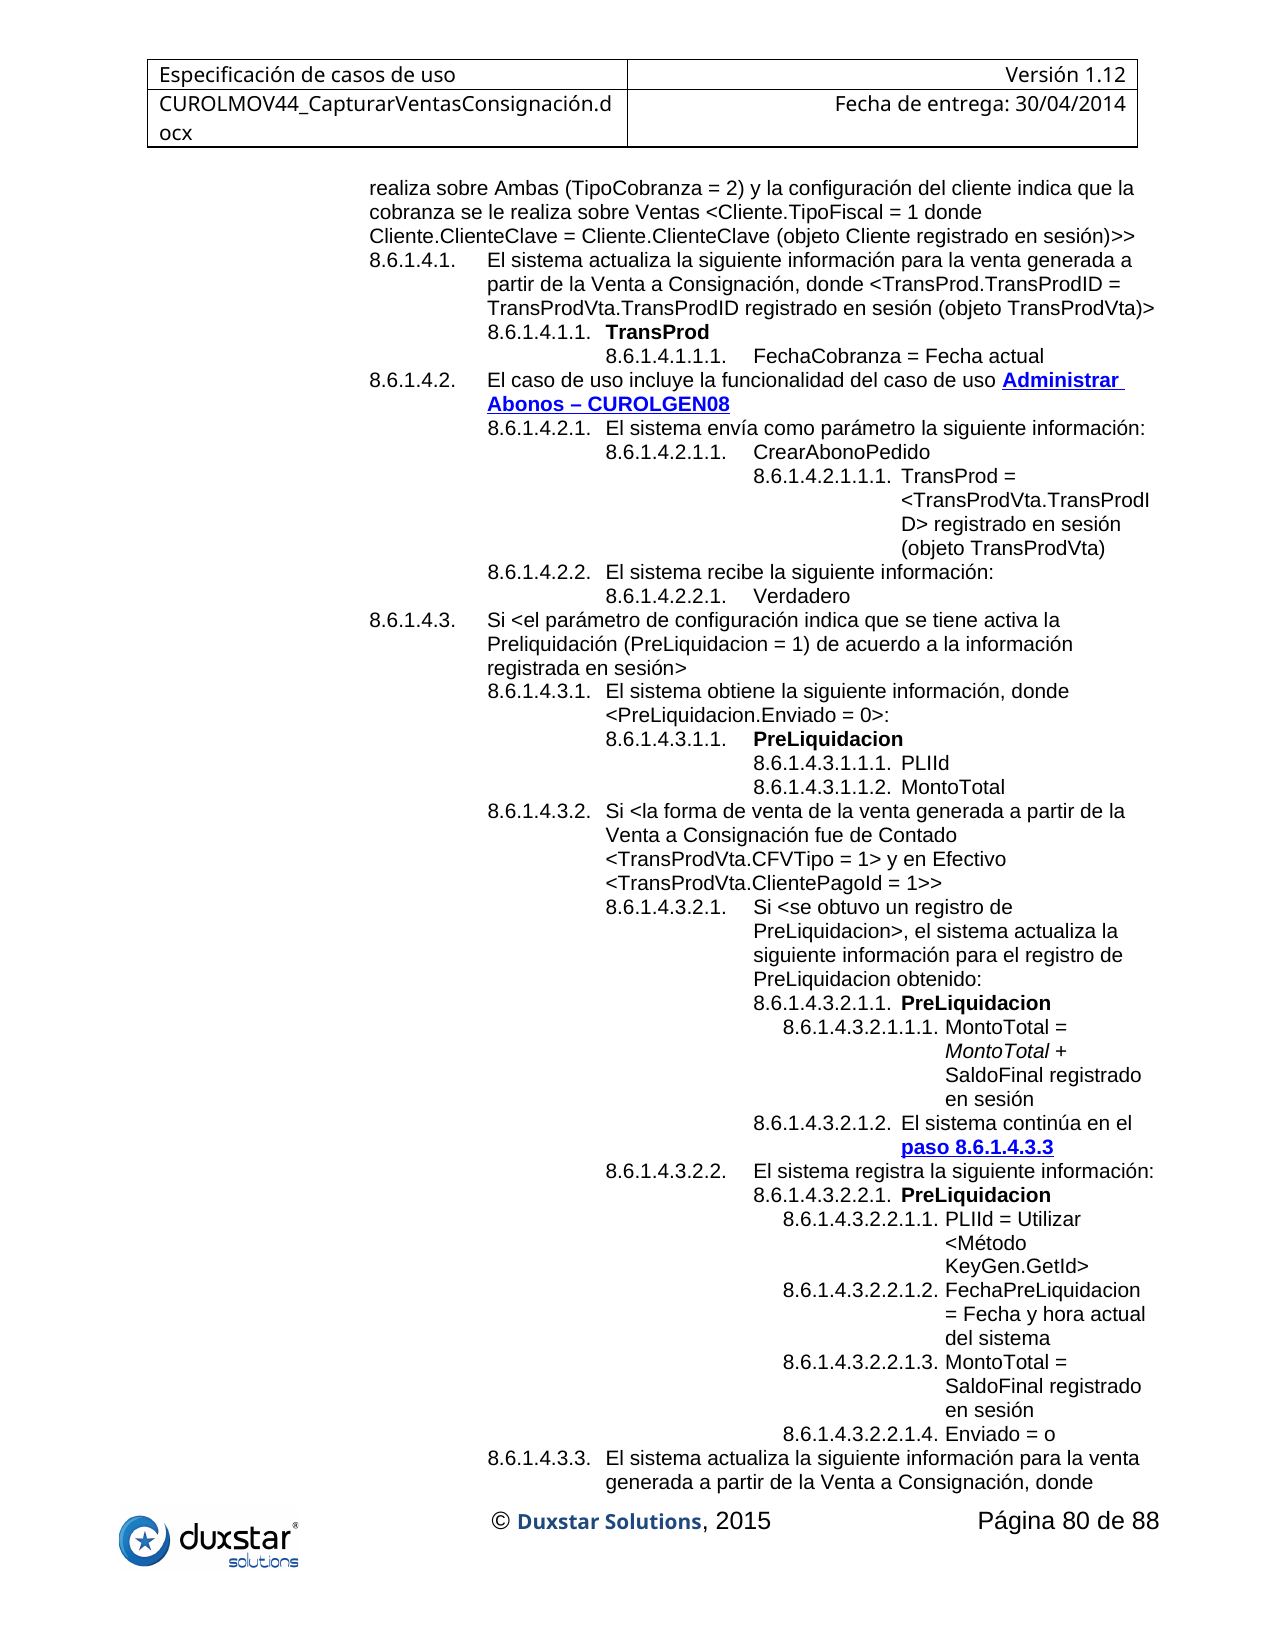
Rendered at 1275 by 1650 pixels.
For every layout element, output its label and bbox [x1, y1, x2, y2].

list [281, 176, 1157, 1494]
picture [118, 1506, 299, 1571]
